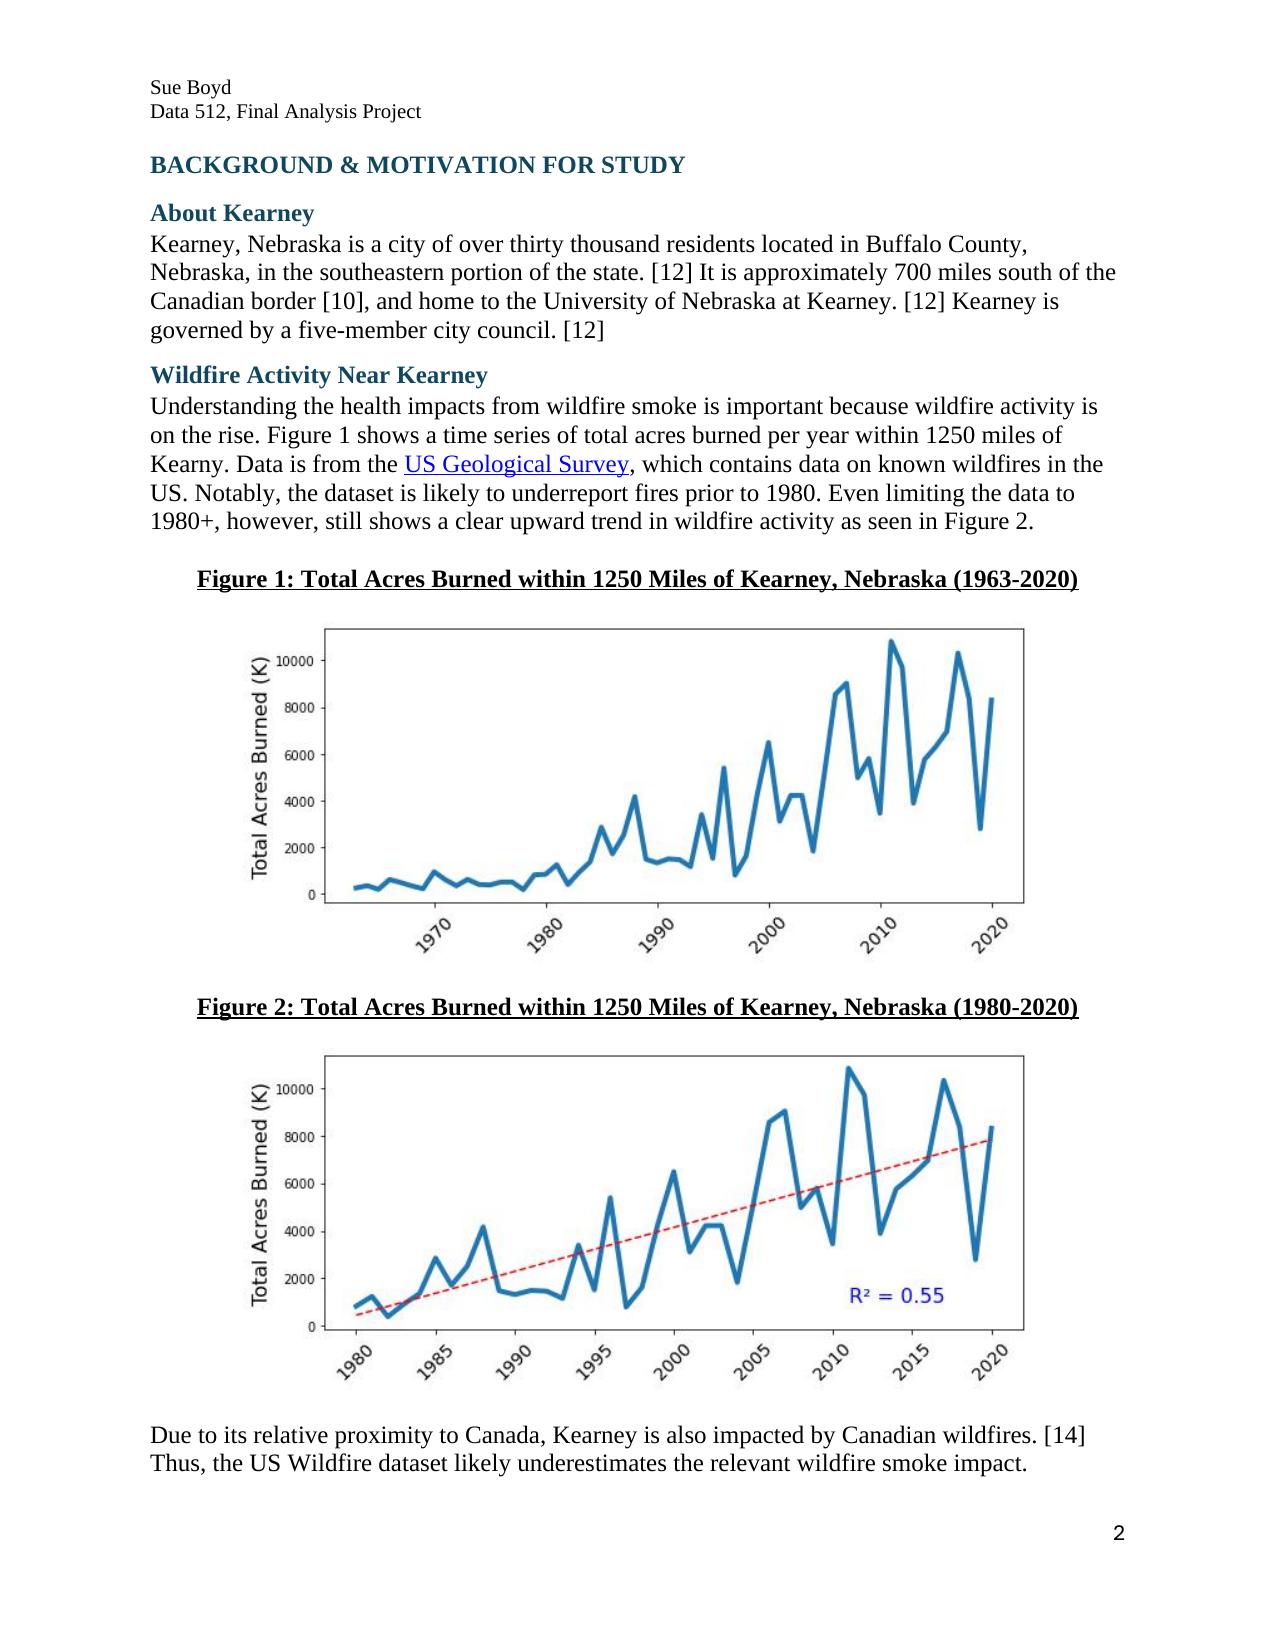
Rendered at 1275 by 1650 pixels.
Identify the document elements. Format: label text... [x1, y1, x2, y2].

picture [243, 1048, 1032, 1391]
subtitle Wildfire Activity Near Kearney [150, 360, 1125, 389]
text Due to its relative proximity to Canada, Kearney is also impacted by Canadian wildfires. [14] Thus, the US Wildfire dataset likely underestimates the relevant wildfire smoke impact. [150, 1420, 1125, 1477]
subtitle About Kearney [150, 198, 1125, 226]
picture [243, 621, 1032, 964]
subtitle BACKGROUND & MOTIVATION FOR STUDY [150, 150, 1125, 179]
text Figure 1: Total Acres Burned within 1250 Miles of Kearney, Nebraska (1963-2020) [150, 564, 1125, 593]
text Understanding the health impacts from wildfire smoke is important because wildfire activity is on the rise. Figure 1 shows a time series of total acres burned per year within 1250 miles of Kearny. Data is from the US Geological Survey, which contains data on known wildfires in the US. Notably, the dataset is likely to underreport fires prior to 1980. Even limiting the data to 1980+, however, still shows a clear upward trend in wildfire activity as seen in Figure 2. [150, 391, 1125, 535]
text Kearney, Nebraska is a city of over thirty thousand residents located in Buffalo County, Nebraska, in the southeastern portion of the state. [12] It is approximately 700 miles south of the Canadian border [10], and home to the University of Nebraska at Kearney. [12] Kearney is governed by a five-member city council. [12] [150, 229, 1125, 344]
text Figure 2: Total Acres Burned within 1250 Miles of Kearney, Nebraska (1980-2020) [150, 963, 1125, 1049]
